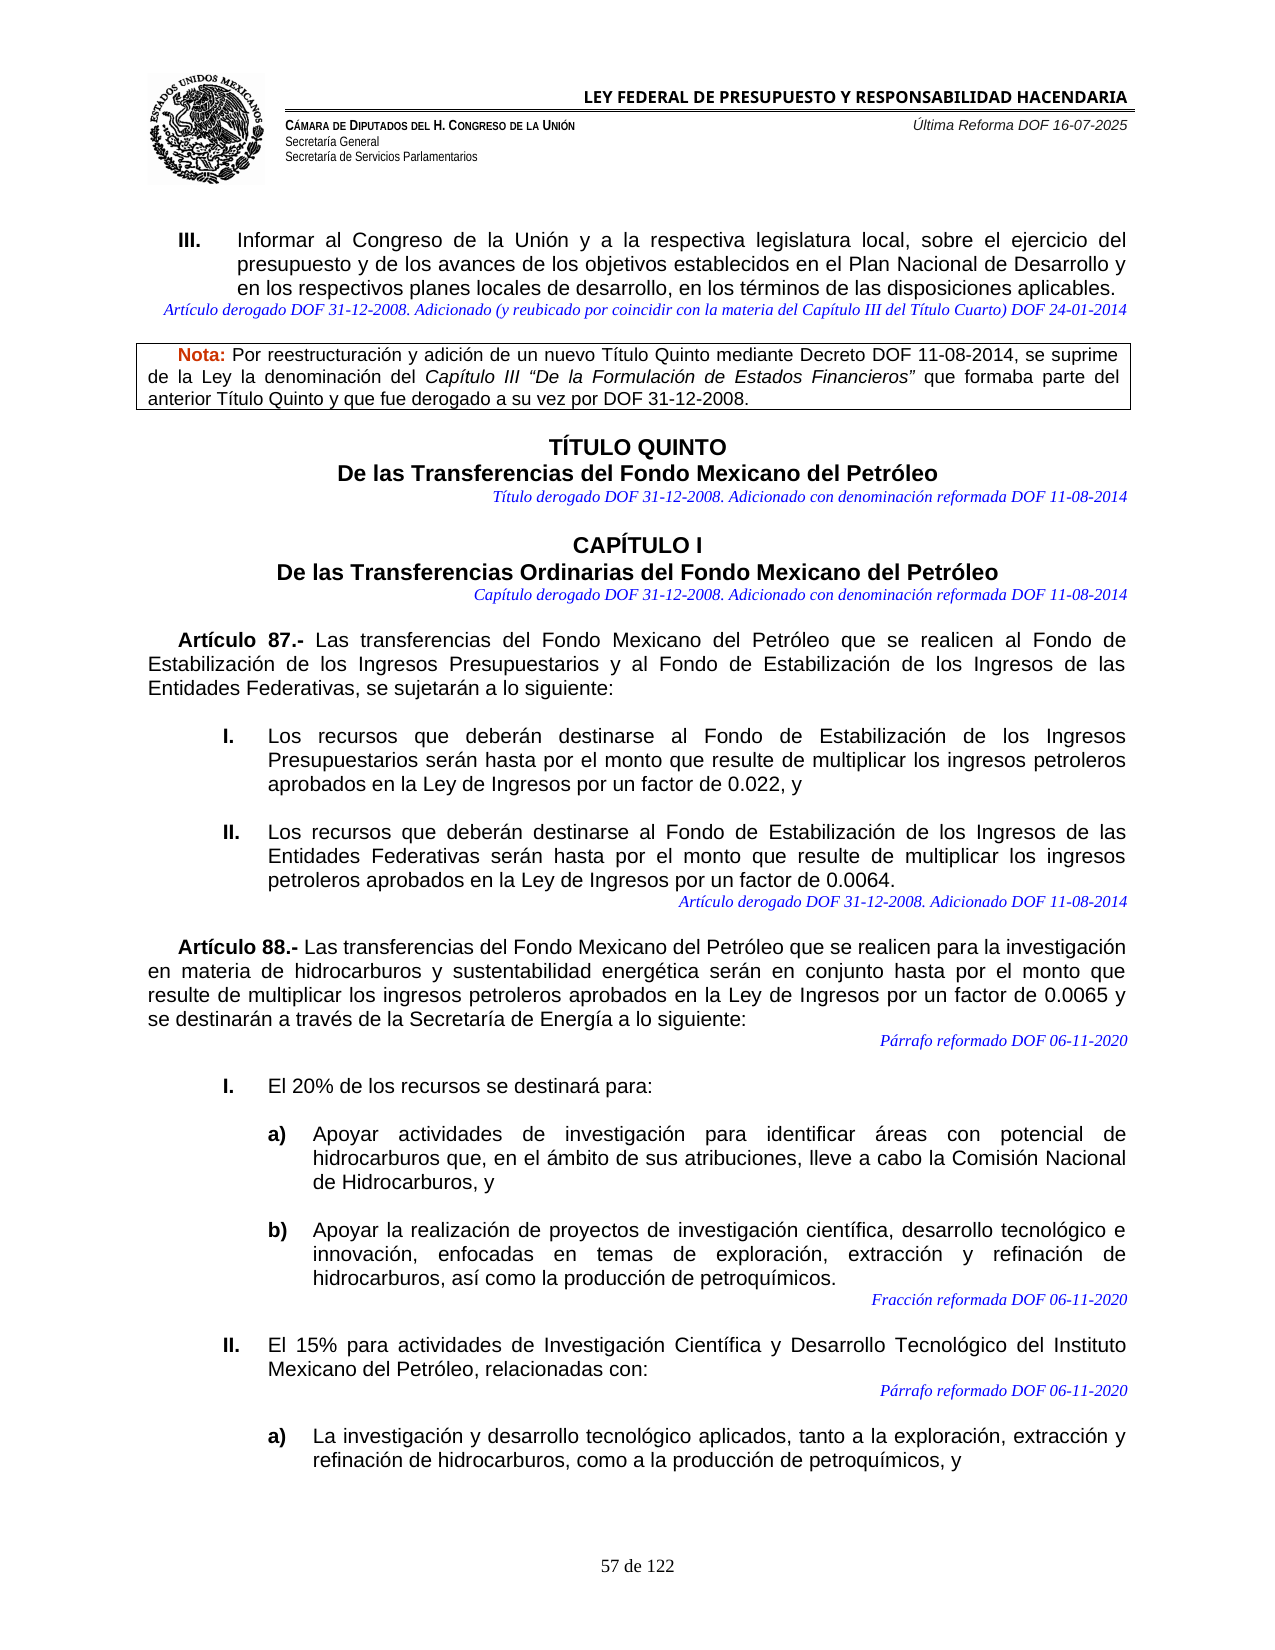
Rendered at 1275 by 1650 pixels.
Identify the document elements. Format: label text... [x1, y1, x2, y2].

text Artículo derogado DOF 31-12-2008. Adicionado DOF 11-08-2014 [148, 892, 1127, 911]
text Fracción reformada DOF 06-11-2020 [148, 1289, 1127, 1309]
text I. Los recursos que deberán destinarse al Fondo de Estabilización de los Ingresos Presupuestarios serán hasta por el monto que resulte de multiplicar los ingresos petroleros aprobados en la Ley de Ingresos por un factor de 0.022, y [223, 724, 1127, 796]
table_header Nota: Por reestructuración y adición de un nuevo Título Quinto mediante Decreto DOF 11-08-2014, se suprime de la Ley la denominación del Capítulo III “De la Formulación de Estados Financieros” que formaba parte del anterior Título Quinto y que fue derogado a su vez por DOF 31-12-2008. [137, 344, 1130, 409]
text Párrafo reformado DOF 06-11-2020 [148, 1031, 1127, 1050]
text Párrafo reformado DOF 06-11-2020 [148, 1381, 1127, 1400]
text Título derogado DOF 31-12-2008. Adicionado con denominación reformada DOF 11-08-2014 [148, 487, 1127, 506]
text II. El 15% para actividades de Investigación Científica y Desarrollo Tecnológico del Instituto Mexicano del Petróleo, relacionadas con: [223, 1333, 1127, 1381]
text De las Transferencias Ordinarias del Fondo Mexicano del Petróleo [148, 558, 1127, 585]
text Artículo derogado DOF 31-12-2008. Adicionado (y reubicado por coincidir con la materia del Capítulo III del Título Cuarto) DOF 24-01-2014 [148, 300, 1127, 319]
text TÍTULO QUINTO [148, 434, 1127, 460]
text I. El 20% de los recursos se destinará para: [223, 1074, 1127, 1098]
text II. Los recursos que deberán destinarse al Fondo de Estabilización de los Ingresos de las Entidades Federativas serán hasta por el monto que resulte de multiplicar los ingresos petroleros aprobados en la Ley de Ingresos por un factor de 0.0064. [223, 820, 1127, 892]
text De las Transferencias del Fondo Mexicano del Petróleo [148, 460, 1127, 487]
text Capítulo derogado DOF 31-12-2008. Adicionado con denominación reformada DOF 11-08-2014 [148, 585, 1127, 604]
text Artículo 88.- Las transferencias del Fondo Mexicano del Petróleo que se realicen para la investigación en materia de hidrocarburos y sustentabilidad energética serán en conjunto hasta por el monto que resulte de multiplicar los ingresos petroleros aprobados en la Ley de Ingresos por un factor de 0.0065 y se destinarán a través de la Secretaría de Energía a lo siguiente: [148, 935, 1127, 1031]
text CAPÍTULO I [148, 532, 1127, 558]
text a) La investigación y desarrollo tecnológico aplicados, tanto a la exploración, extracción y refinación de hidrocarburos, como a la producción de petroquímicos, y [268, 1424, 1127, 1472]
text a) Apoyar actividades de investigación para identificar áreas con potencial de hidrocarburos que, en el ámbito de sus atribuciones, lleve a cabo la Comisión Nacional de Hidrocarburos, y [268, 1122, 1127, 1194]
text III. Informar al Congreso de la Unión y a la respectiva legislatura local, sobre el ejercicio del presupuesto y de los avances de los objetivos establecidos en el Plan Nacional de Desarrollo y en los respectivos planes locales de desarrollo, en los términos de las disposiciones aplicables. [178, 228, 1127, 300]
text b) Apoyar la realización de proyectos de investigación científica, desarrollo tecnológico e innovación, enfocadas en temas de exploración, extracción y refinación de hidrocarburos, así como la producción de petroquímicos. [268, 1218, 1127, 1289]
text Artículo 87.- Las transferencias del Fondo Mexicano del Petróleo que se realicen al Fondo de Estabilización de los Ingresos Presupuestarios y al Fondo de Estabilización de los Ingresos de las Entidades Federativas, se sujetarán a lo siguiente: [148, 628, 1127, 700]
